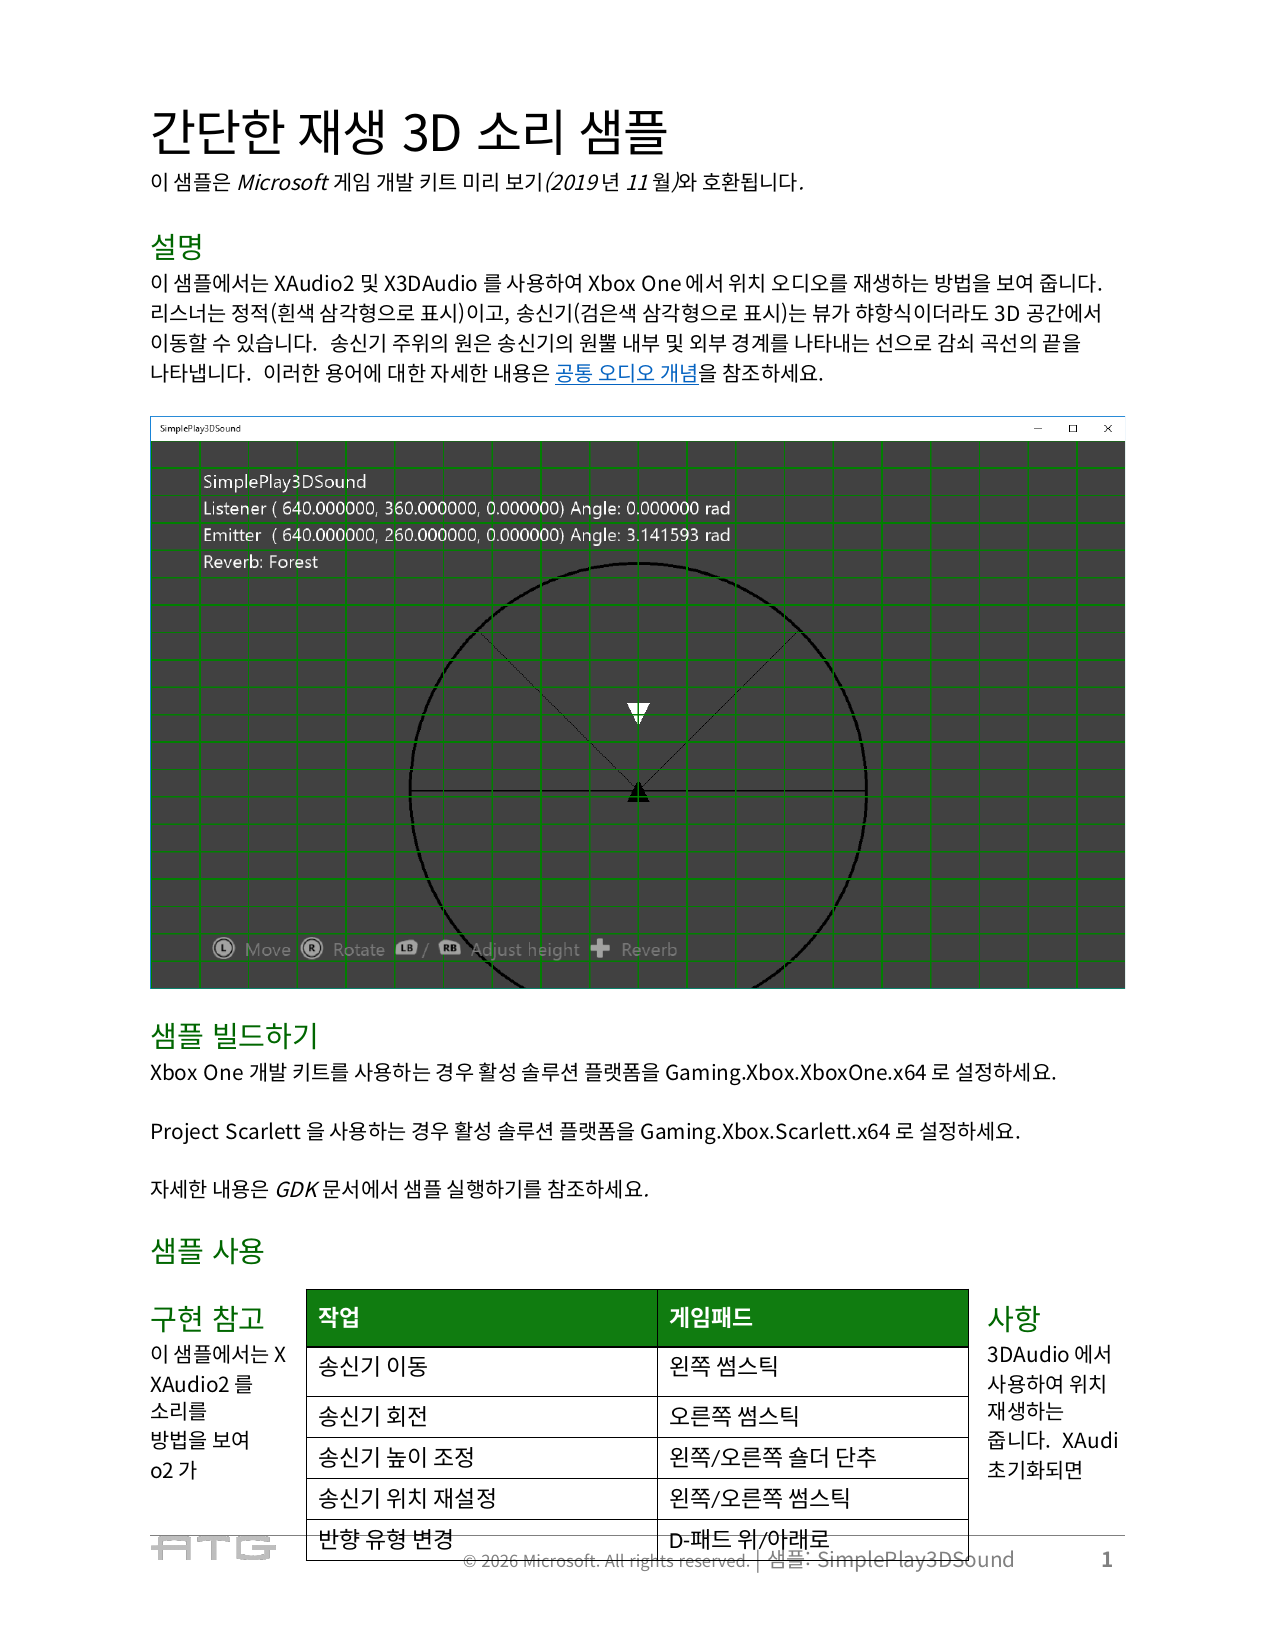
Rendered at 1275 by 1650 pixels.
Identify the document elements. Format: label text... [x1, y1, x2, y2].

table_cell 왼쪽/오른쪽 썸스틱 [658, 1479, 968, 1519]
subtitle 설명 [150, 225, 1125, 267]
picture [151, 1536, 276, 1560]
subtitle 구현 참고 사항 [969, 1296, 1125, 1338]
text 이 샘플에서는 XAudio2 및 X3DAudio를 사용하여 Xbox One에서 위치 오디오를 재생하는 방법을 보여 줍니다. 리스너는 정적(흰색 삼각형으로 표시)이고, 송신기(검은색 삼각형으로 표시)는 뷰가 햐항식이더라도 3D 공간에서 이동할 수 있습니다. 송신기 주위의 원은 송신기의 원뿔 내부 및 외부 경계를 나타내는 선으로 감쇠 곡선의 끝을 나타냅니다. 이러한 용어에 대한 자세한 내용은 공통 오디오 개념을 참조하세요. [150, 267, 1125, 388]
picture [150, 416, 1125, 989]
table_header 게임패드 [658, 1290, 968, 1346]
title 간단한 재생 3D 소리 샘플 [150, 94, 1125, 166]
table_cell 왼쪽 썸스틱 [658, 1348, 968, 1396]
text 이 샘플은 Microsoft 게임 개발 키트 미리 보기(2019년 11월)와 호환됩니다. [150, 166, 1125, 196]
table_cell 오른쪽 썸스틱 [658, 1397, 968, 1437]
table_cell D-패드 위/아래로 [658, 1520, 968, 1560]
table_header 작업 [307, 1290, 657, 1346]
subtitle 샘플 빌드하기 [150, 1014, 1125, 1056]
text 자세한 내용은 GDK 문서에서 샘플 실행하기를 참조하세요. [150, 1174, 1125, 1204]
table_cell 송신기 위치 재설정 [307, 1479, 657, 1519]
table_cell 송신기 회전 [307, 1397, 657, 1437]
text Xbox One 개발 키트를 사용하는 경우 활성 솔루션 플랫폼을 Gaming.Xbox.XboxOne.x64로 설정하세요. [150, 1056, 1125, 1087]
table_cell 반향 유형 변경 [307, 1520, 657, 1560]
text Project Scarlett을 사용하는 경우 활성 솔루션 플랫폼을 Gaming.Xbox.Scarlett.x64로 설정하세요. [150, 1115, 1125, 1145]
subtitle 구현 참고 사항 [150, 1296, 306, 1338]
table_cell 왼쪽/오른쪽 숄더 단추 [658, 1438, 968, 1478]
table_cell 송신기 이동 [307, 1348, 657, 1396]
table_cell 송신기 높이 조정 [307, 1438, 657, 1478]
subtitle 샘플 사용 [150, 1229, 1125, 1271]
